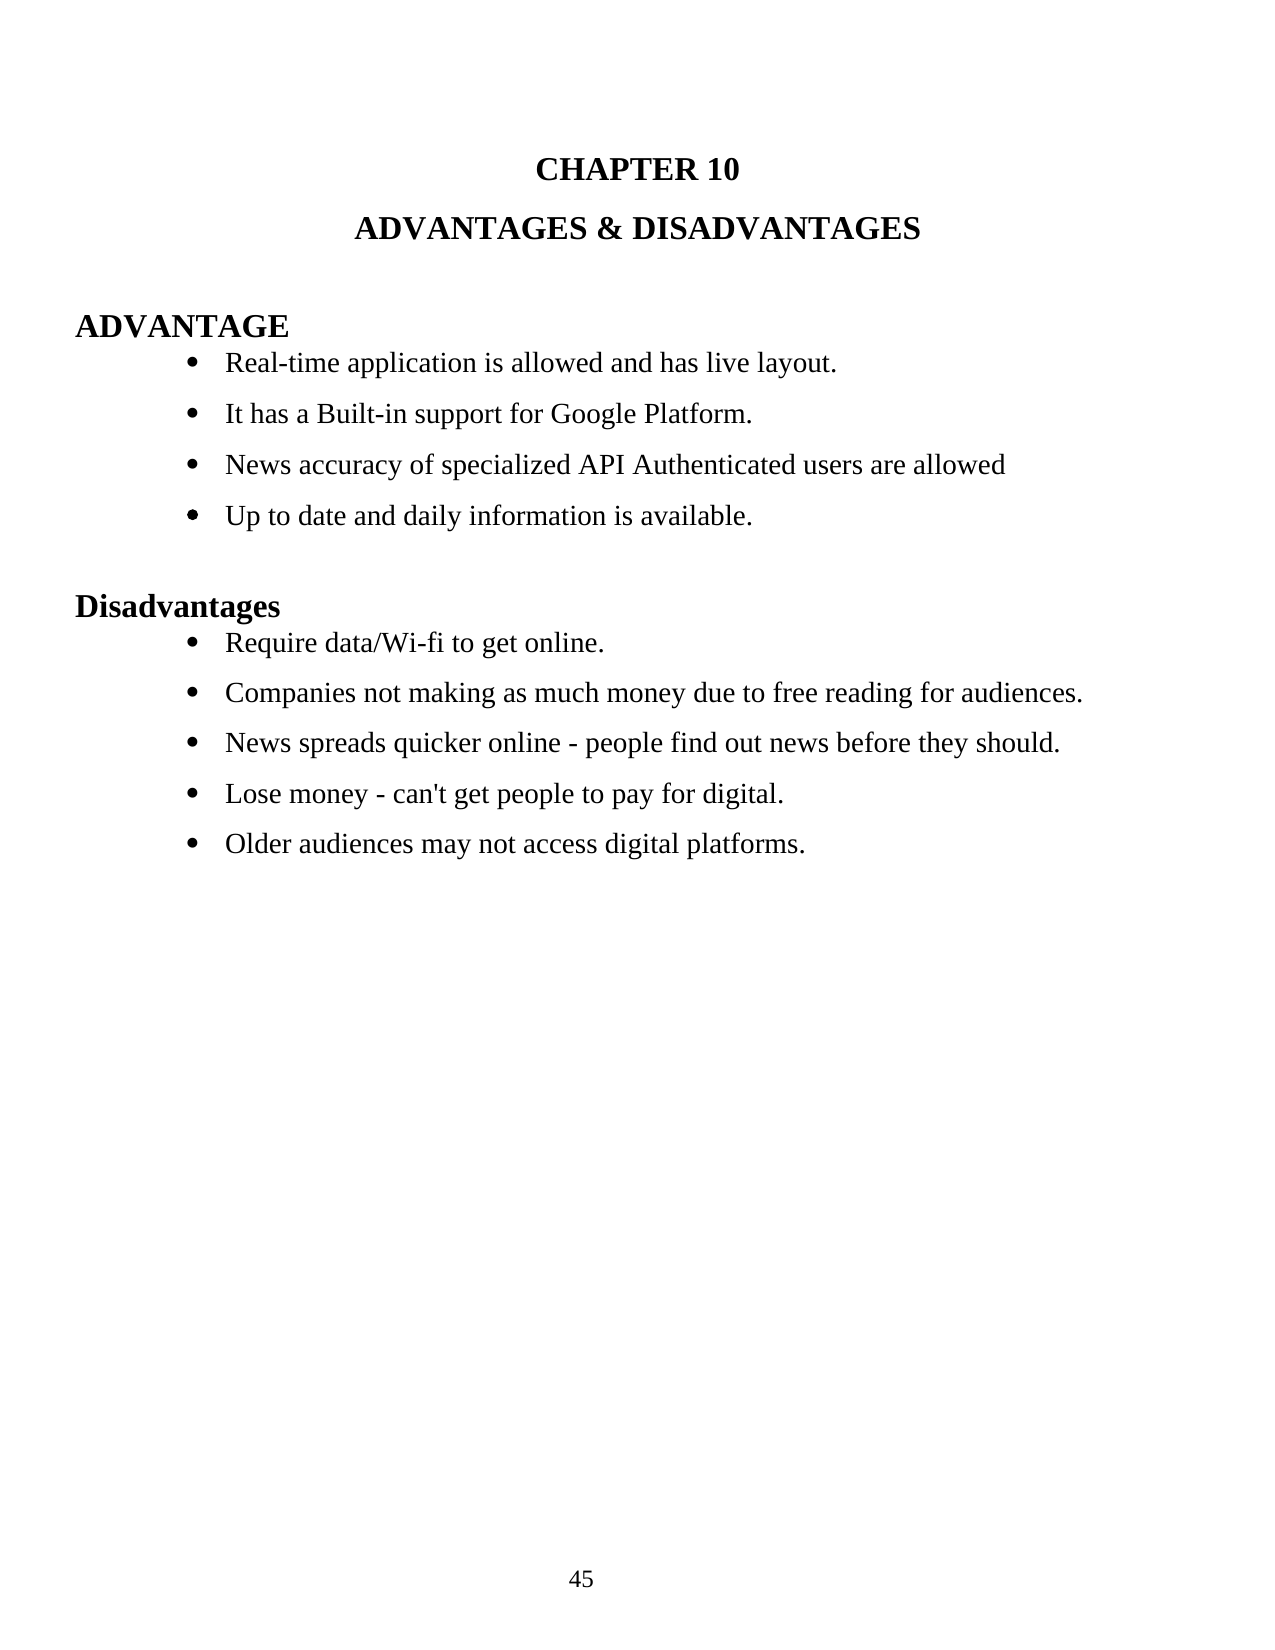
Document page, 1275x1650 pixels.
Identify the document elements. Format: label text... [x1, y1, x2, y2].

list News accuracy of specialized API Authenticated users are allowed [187, 447, 1262, 480]
text 45 [494, 1564, 1262, 1593]
list It has a Built-in support for Google Platform. [187, 396, 1262, 429]
list News spreads quicker online - people find out news before they should. [187, 726, 1262, 759]
list Older audiences may not access digital platforms. [187, 826, 1262, 860]
list Lose money - can't get people to pay for digital. [187, 776, 1262, 810]
list Require data/Wi-fi to get online. [187, 625, 1262, 658]
subtitle Disadvantages [75, 586, 1262, 625]
list Up to date and daily information is available. [187, 498, 1262, 531]
subtitle CHAPTER 10 ADVANTAGES & DISADVANTAGES [354, 149, 921, 246]
text ADVANTAGE [75, 306, 1262, 344]
list Companies not making as much money due to free reading for audiences. [187, 675, 1262, 709]
list Real-time application is allowed and has live layout. [187, 345, 1262, 378]
